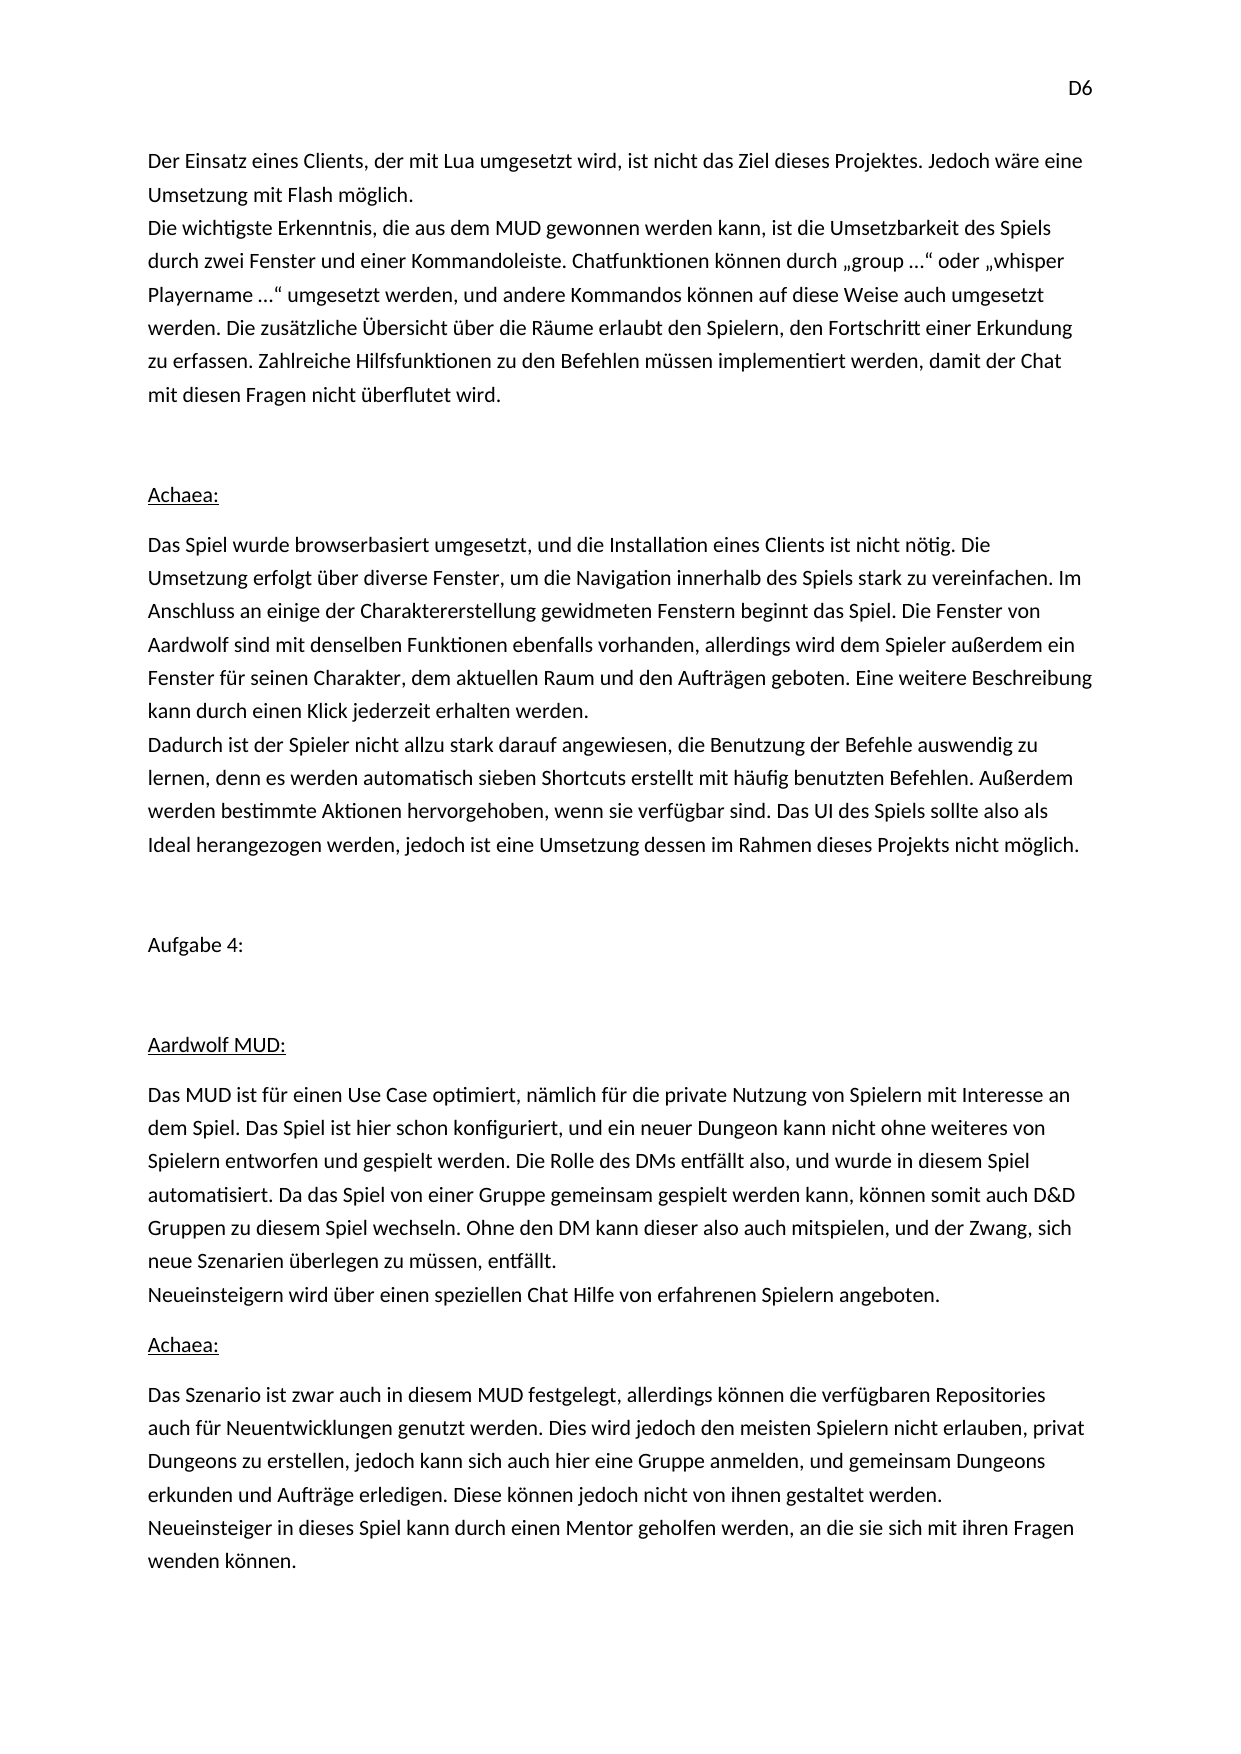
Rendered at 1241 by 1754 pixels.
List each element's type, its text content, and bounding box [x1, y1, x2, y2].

text Das Szenario ist zwar auch in diesem MUD festgelegt, allerdings können die verfügbaren Repositories auch für Neuentwicklungen genutzt werden. Dies wird jedoch den meisten Spielern nicht erlauben, privat Dungeons zu erstellen, jedoch kann sich auch hier eine Gruppe anmelden, und gemeinsam Dungeons erkunden und Aufträge erledigen. Diese können jedoch nicht von ihnen gestaltet werden. Neueinsteiger in dieses Spiel kann durch einen Mentor geholfen werden, an die sie sich mit ihren Fragen wenden können. [148, 1381, 1093, 1574]
text Das Spiel wurde browserbasiert umgesetzt, und die Installation eines Clients ist nicht nötig. Die Umsetzung erfolgt über diverse Fenster, um die Navigation innerhalb des Spiels stark zu vereinfachen. Im Anschluss an einige der Charaktererstellung gewidmeten Fenstern beginnt das Spiel. Die Fenster von Aardwolf sind mit denselben Funktionen ebenfalls vorhanden, allerdings wird dem Spieler außerdem ein Fenster für seinen Charakter, dem aktuellen Raum und den Aufträgen geboten. Eine weitere Beschreibung kann durch einen Klick jederzeit erhalten werden. Dadurch ist der Spieler nicht allzu stark darauf angewiesen, die Benutzung der Befehle auswendig zu lernen, denn es werden automatisch sieben Shortcuts erstellt mit häufig benutzten Befehlen. Außerdem werden bestimmte Aktionen hervorgehoben, wenn sie verfügbar sind. Das UI des Spiels sollte also als Ideal herangezogen werden, jedoch ist eine Umsetzung dessen im Rahmen dieses Projekts nicht möglich. [148, 531, 1093, 858]
text Achaea: [148, 1331, 1093, 1358]
text Der Einsatz eines Clients, der mit Lua umgesetzt wird, ist nicht das Ziel dieses Projektes. Jedoch wäre eine Umsetzung mit Flash möglich. Die wichtigste Erkenntnis, die aus dem MUD gewonnen werden kann, ist die Umsetzbarkeit des Spiels durch zwei Fenster und einer Kommandoleiste. Chatfunktionen können durch „group …“ oder „whisper Playername …“ umgesetzt werden, und andere Kommandos können auf diese Weise auch umgesetzt werden. Die zusätzliche Übersicht über die Räume erlaubt den Spielern, den Fortschritt einer Erkundung zu erfassen. Zahlreiche Hilfsfunktionen zu den Befehlen müssen implementiert werden, damit der Chat mit diesen Fragen nicht überflutet wird. [148, 148, 1093, 408]
text Achaea: [148, 481, 1093, 508]
text Aufgabe 4: [148, 931, 1093, 958]
text Aardwolf MUD: [148, 1031, 1093, 1058]
text Das MUD ist für einen Use Case optimiert, nämlich für die private Nutzung von Spielern mit Interesse an dem Spiel. Das Spiel ist hier schon konfiguriert, und ein neuer Dungeon kann nicht ohne weiteres von Spielern entworfen und gespielt werden. Die Rolle des DMs entfällt also, und wurde in diesem Spiel automatisiert. Da das Spiel von einer Gruppe gemeinsam gespielt werden kann, können somit auch D&D Gruppen zu diesem Spiel wechseln. Ohne den DM kann dieser also auch mitspielen, und der Zwang, sich neue Szenarien überlegen zu müssen, entfällt. Neueinsteigern wird über einen speziellen Chat Hilfe von erfahrenen Spielern angeboten. [148, 1081, 1093, 1308]
